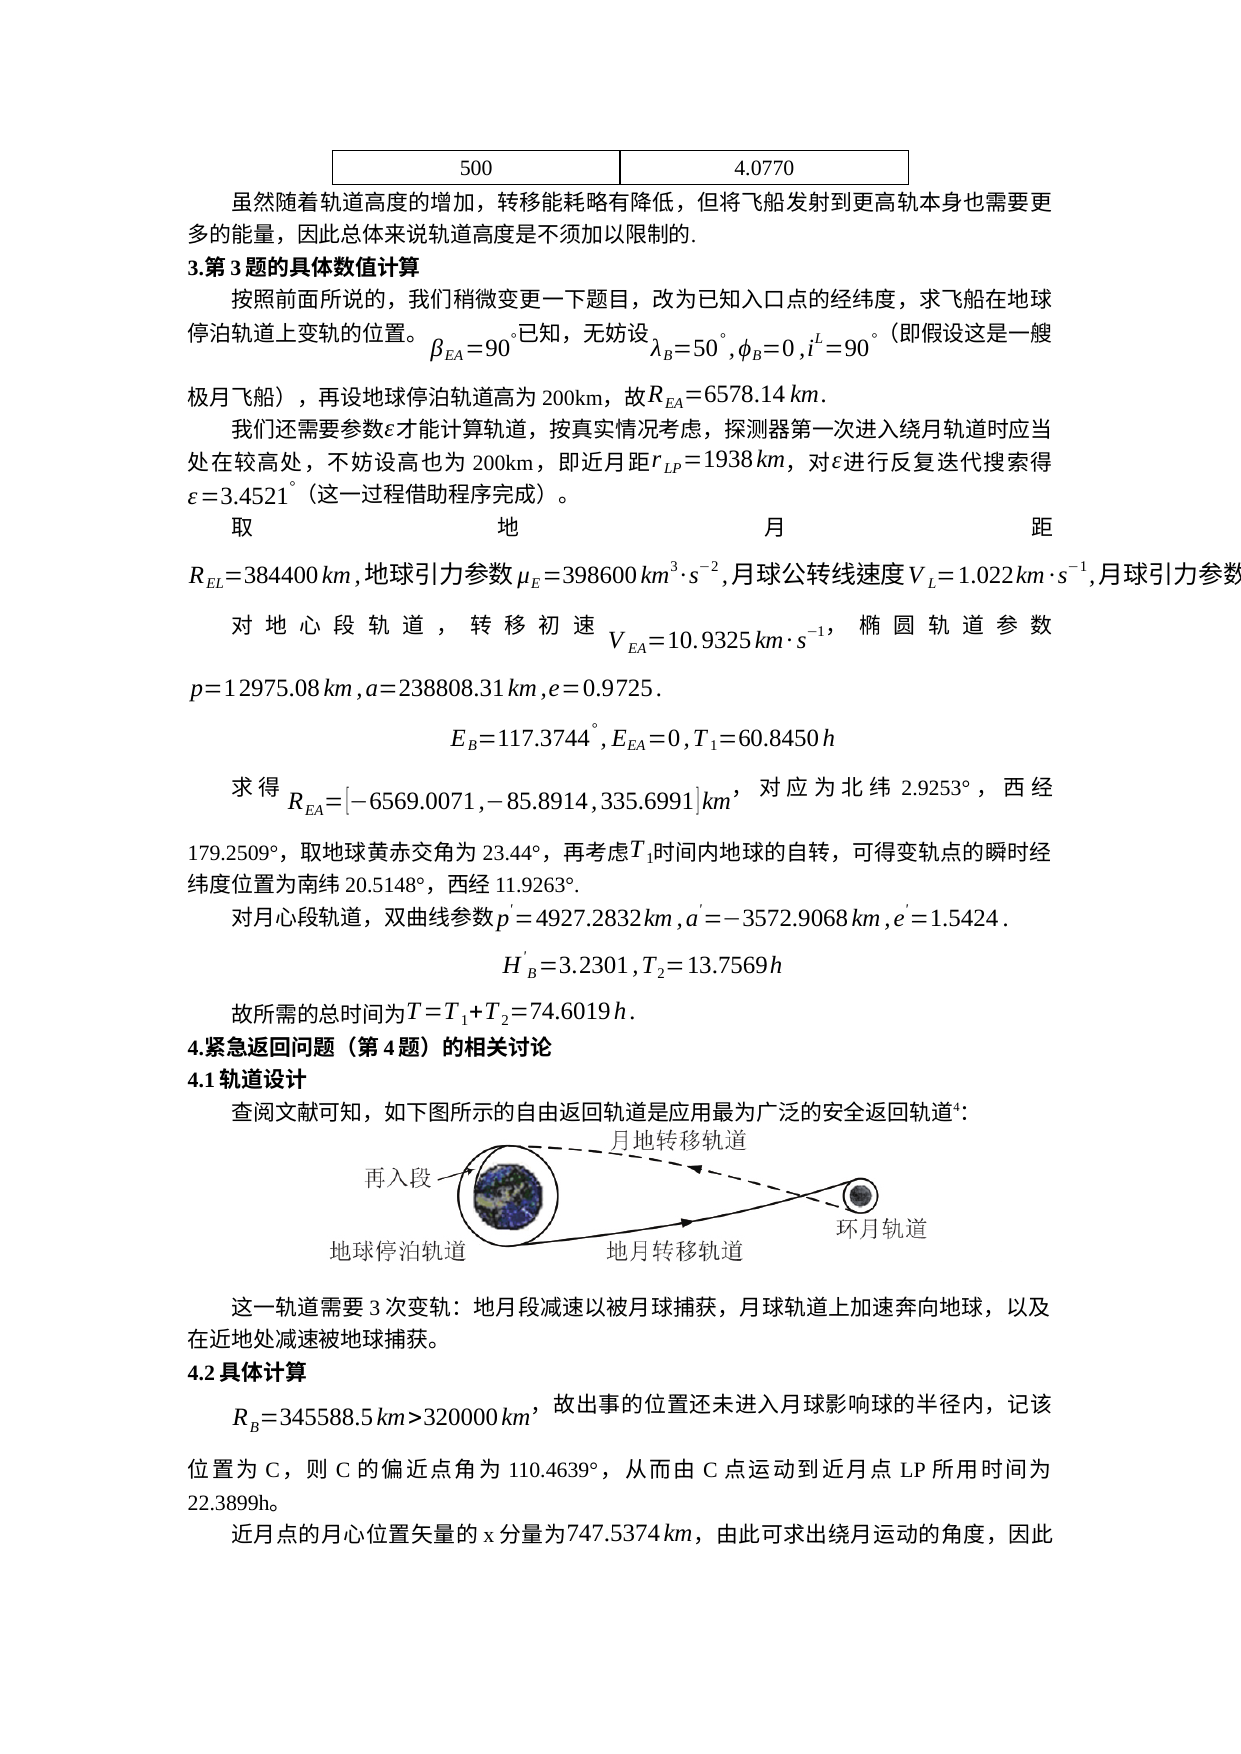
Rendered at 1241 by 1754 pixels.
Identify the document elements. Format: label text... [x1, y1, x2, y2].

text 3.第3题的具体数值计算 [187, 249, 1053, 282]
text 4.1轨道设计 [187, 1062, 1053, 1094]
text ，故出事的位置还未进入月球影响球的半径内，记该位置为C，则C的偏近点角为110.4639°，从而由C点运动到近月点LP所用时间为22.3899h。 [187, 1387, 1053, 1517]
picture [282, 1127, 1002, 1262]
table_cell 4.0770 [621, 151, 908, 183]
text 查阅文献可知，如下图所示的自由返回轨道是应用最为广泛的安全返回轨道： [187, 1094, 1053, 1127]
text 对地心段轨道，转移初速，椭圆轨道参数 [187, 607, 1053, 704]
text 4.2具体计算 [187, 1354, 1053, 1387]
text 虽然随着轨道高度的增加，转移能耗略有降低，但将飞船发射到更高轨本身也需要更多的能量，因此总体来说轨道高度是不须加以限制的. [187, 184, 1053, 249]
text 故所需的总时间为 [187, 997, 1053, 1029]
text 取地月距。 [187, 509, 1053, 607]
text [187, 1517, 1053, 1549]
text 求得，对应为北纬2.9253°，西经179.2509°，取地球黄赤交角为23.44°，再考虑时间内地球的自转，可得变轨点的瞬时经纬度位置为南纬20.5148°，西经11.9263°. [187, 769, 1053, 899]
text 按照前面所说的，我们稍微变更一下题目，改为已知入口点的经纬度，求飞船在地球停泊轨道上变轨的位置。已知，无妨设（即假设这是一艘极月飞船），再设地球停泊轨道高为200km，故 [187, 282, 1053, 412]
text 这一轨道需要3次变轨：地月段减速以被月球捕获，月球轨道上加速奔向地球，以及在近地处减速被地球捕获。 [187, 1289, 1053, 1354]
text 4.紧急返回问题（第4题）的相关讨论 [187, 1029, 1053, 1062]
text 我们还需要参数才能计算轨道，按真实情况考虑，探测器第一次进入绕月轨道时应当处在较高处，不妨设高也为200km，即近月距，对进行反复迭代搜索得（这一过程借助程序完成）。 [187, 412, 1053, 509]
text 对月心段轨道，双曲线参数 [187, 899, 1053, 932]
table_cell 500 [333, 151, 619, 183]
